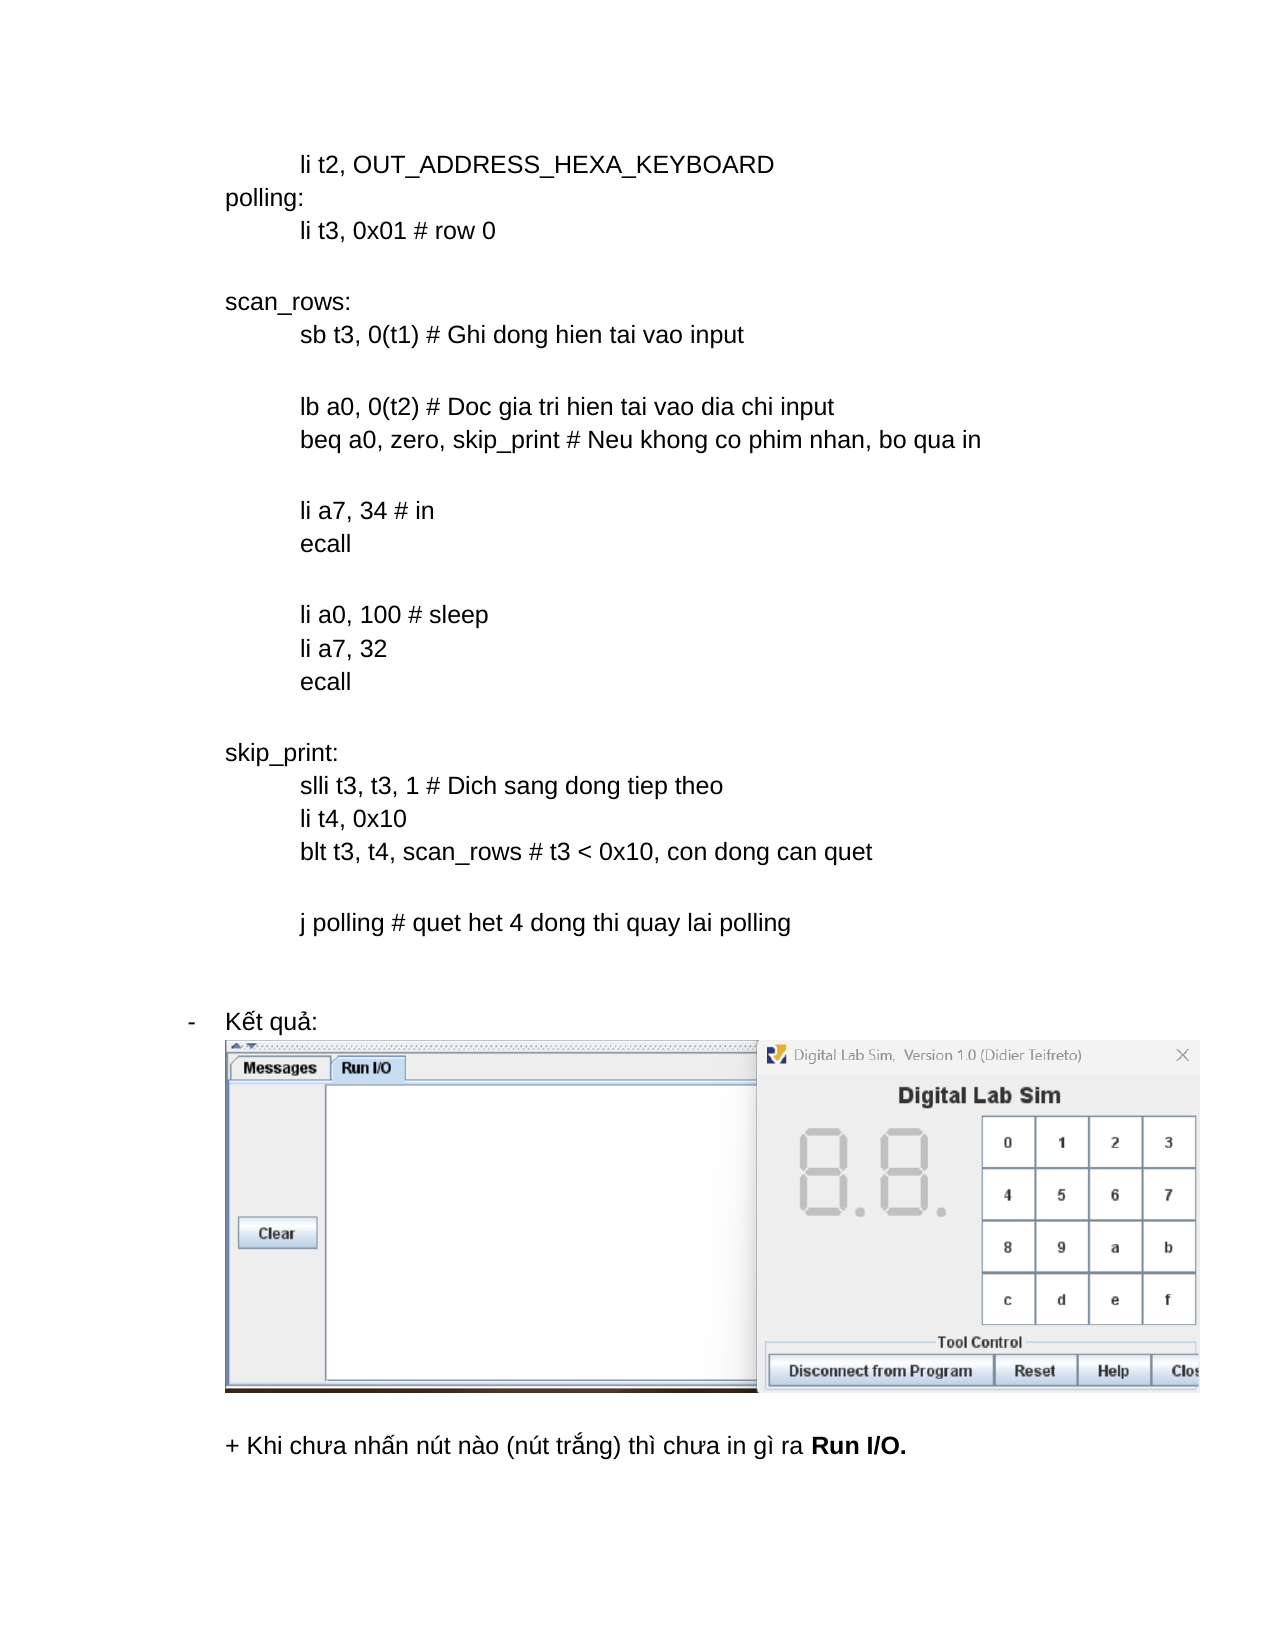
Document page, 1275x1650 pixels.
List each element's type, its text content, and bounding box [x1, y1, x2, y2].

list skip_print: [225, 738, 1125, 767]
list li t2, OUT_ADDRESS_HEXA_KEYBOARD [225, 150, 1125, 179]
list ecall [225, 529, 1125, 558]
list li a0, 100 # sleep [225, 601, 1125, 629]
list + Khi chưa nhấn nút nào (nút trắng) thì chưa in gì ra Run I/O. [225, 1431, 1125, 1459]
list li a7, 34 # in [225, 496, 1125, 525]
list ecall [225, 667, 1125, 695]
list Kết quả: [187, 1007, 1125, 1036]
list sb t3, 0(t1) # Ghi dong hien tai vao input [225, 320, 1125, 349]
list slli t3, t3, 1 # Dich sang dong tiep theo [225, 771, 1125, 800]
list j polling # quet het 4 dong thi quay lai polling [225, 908, 1125, 937]
list beq a0, zero, skip_print # Neu khong co phim nhan, bo qua in [225, 425, 1125, 453]
list li t3, 0x01 # row 0 [225, 216, 1125, 245]
list blt t3, t4, scan_rows # t3 < 0x10, con dong can quet [225, 837, 1125, 866]
list polling: [225, 183, 1125, 212]
picture [225, 1040, 1200, 1393]
list lb a0, 0(t2) # Doc gia tri hien tai vao dia chi input [225, 392, 1125, 421]
list scan_rows: [225, 287, 1125, 316]
list li a7, 32 [225, 633, 1125, 662]
list li t4, 0x10 [225, 804, 1125, 833]
